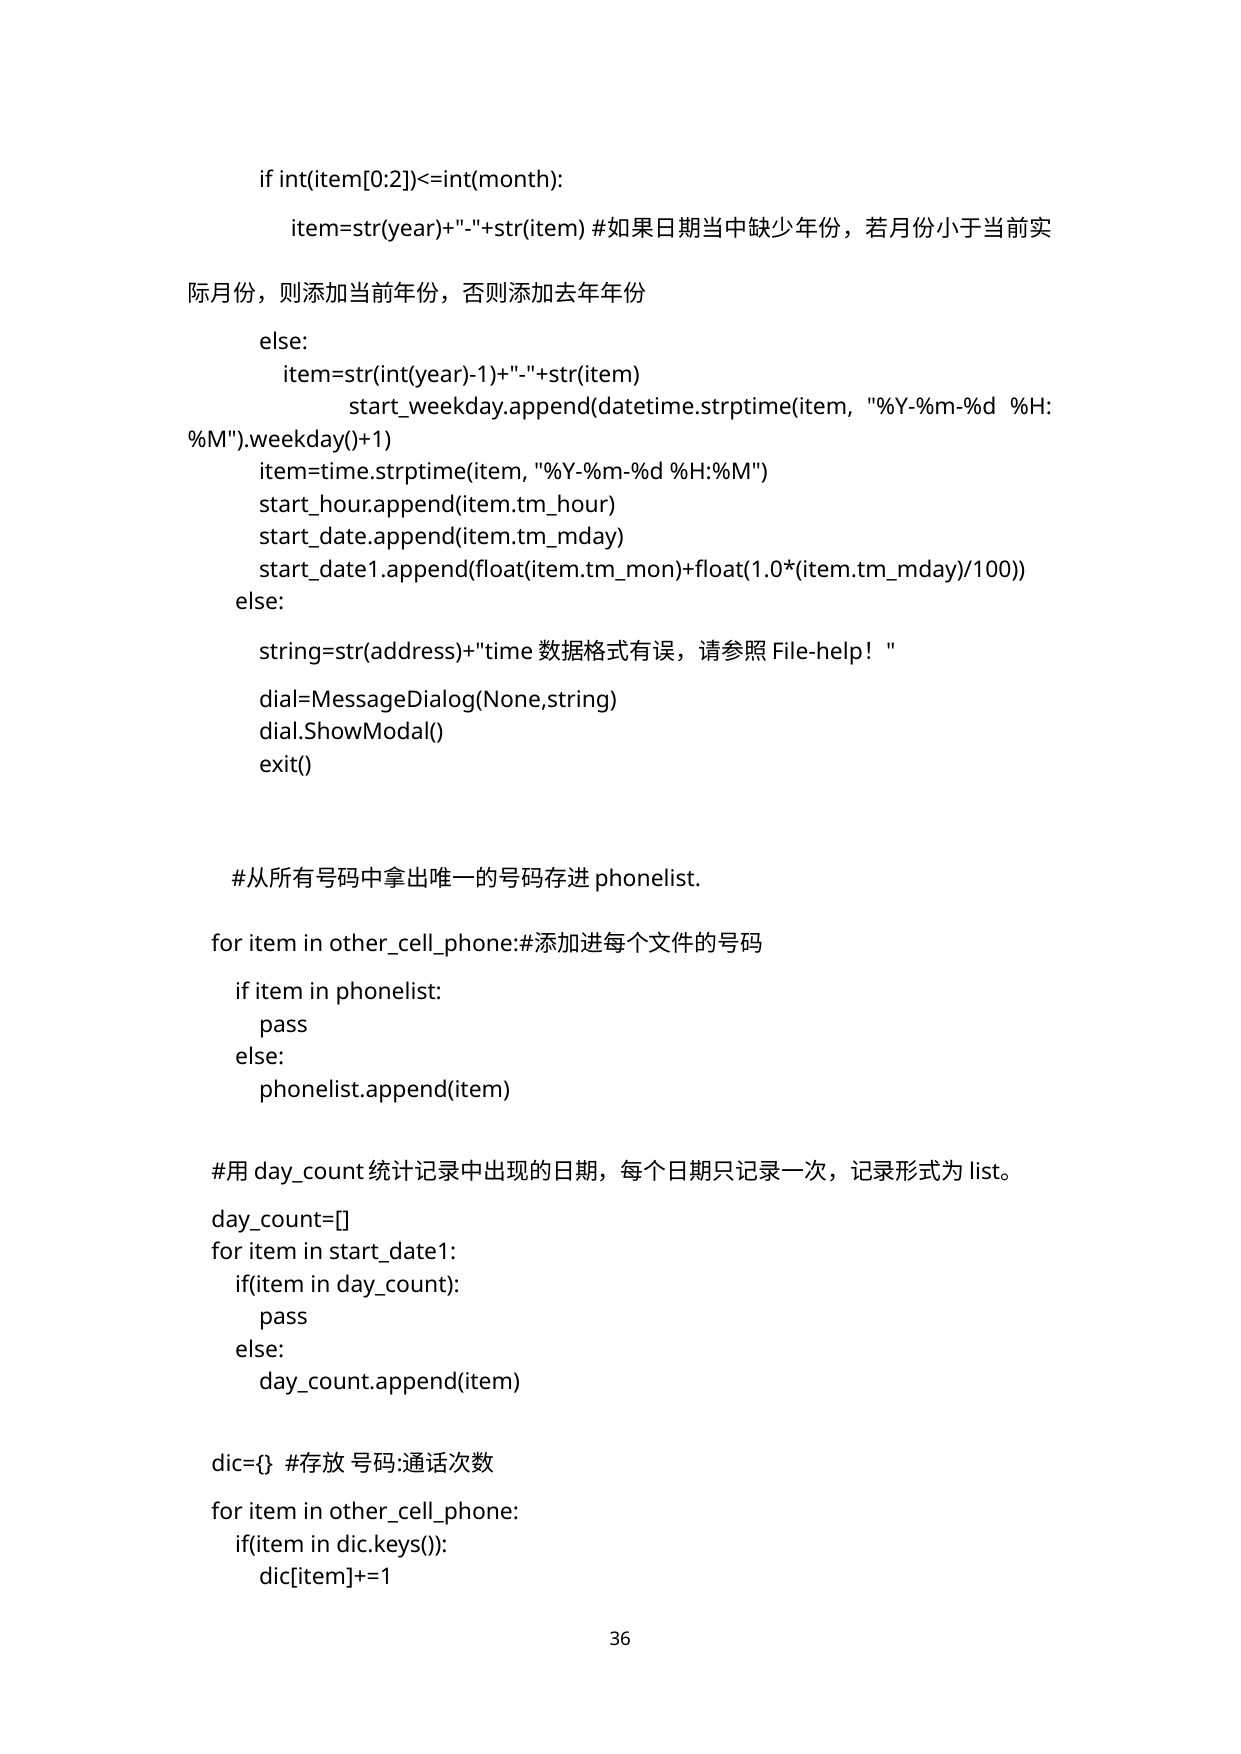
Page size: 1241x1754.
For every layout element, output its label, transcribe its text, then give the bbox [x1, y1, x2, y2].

text pass [187, 1299, 1053, 1332]
text item=str(int(year)-1)+"-"+str(item) [187, 357, 1053, 389]
text for item in other_cell_phone: [187, 1494, 1053, 1527]
text item=str(year)+"-"+str(item) #如果日期当中缺少年份，若月份小于当前实际月份，则添加当前年份，否则添加去年年份 [187, 194, 1053, 324]
text if int(item[0:2])<=int(month): [187, 162, 1053, 194]
text exit() [187, 747, 1053, 779]
text for item in other_cell_phone:#添加进每个文件的号码 [187, 909, 1053, 974]
text #用day_count统计记录中出现的日期，每个日期只记录一次，记录形式为list。 [187, 1137, 1053, 1202]
text phonelist.append(item) [187, 1072, 1053, 1104]
text dic={} #存放 号码:通话次数 [187, 1429, 1053, 1494]
text dial.ShowModal() [187, 714, 1053, 747]
text dic[item]+=1 [187, 1559, 1053, 1592]
text day_count.append(item) [187, 1364, 1053, 1397]
text else: [187, 1332, 1053, 1364]
text for item in start_date1: [187, 1234, 1053, 1267]
text else: [187, 1039, 1053, 1072]
text start_date.append(item.tm_mday) [187, 519, 1053, 552]
text item=time.strptime(item, "%Y-%m-%d %H:%M") [187, 454, 1053, 487]
text else: [187, 584, 1053, 617]
text start_hour.append(item.tm_hour) [187, 487, 1053, 519]
text if item in phonelist: [187, 974, 1053, 1007]
text start_weekday.append(datetime.strptime(item, "%Y-%m-%d %H:%M").weekday()+1) [187, 389, 1053, 454]
text string=str(address)+"time数据格式有误，请参照File-help！" [187, 617, 1053, 682]
text #从所有号码中拿出唯一的号码存进phonelist. [187, 844, 1053, 909]
text else: [187, 324, 1053, 357]
text day_count=[] [187, 1202, 1053, 1234]
text dial=MessageDialog(None,string) [187, 682, 1053, 714]
text if(item in dic.keys()): [187, 1527, 1053, 1559]
text if(item in day_count): [187, 1267, 1053, 1299]
text start_date1.append(float(item.tm_mon)+float(1.0*(item.tm_mday)/100)) [187, 552, 1053, 584]
text pass [187, 1007, 1053, 1039]
